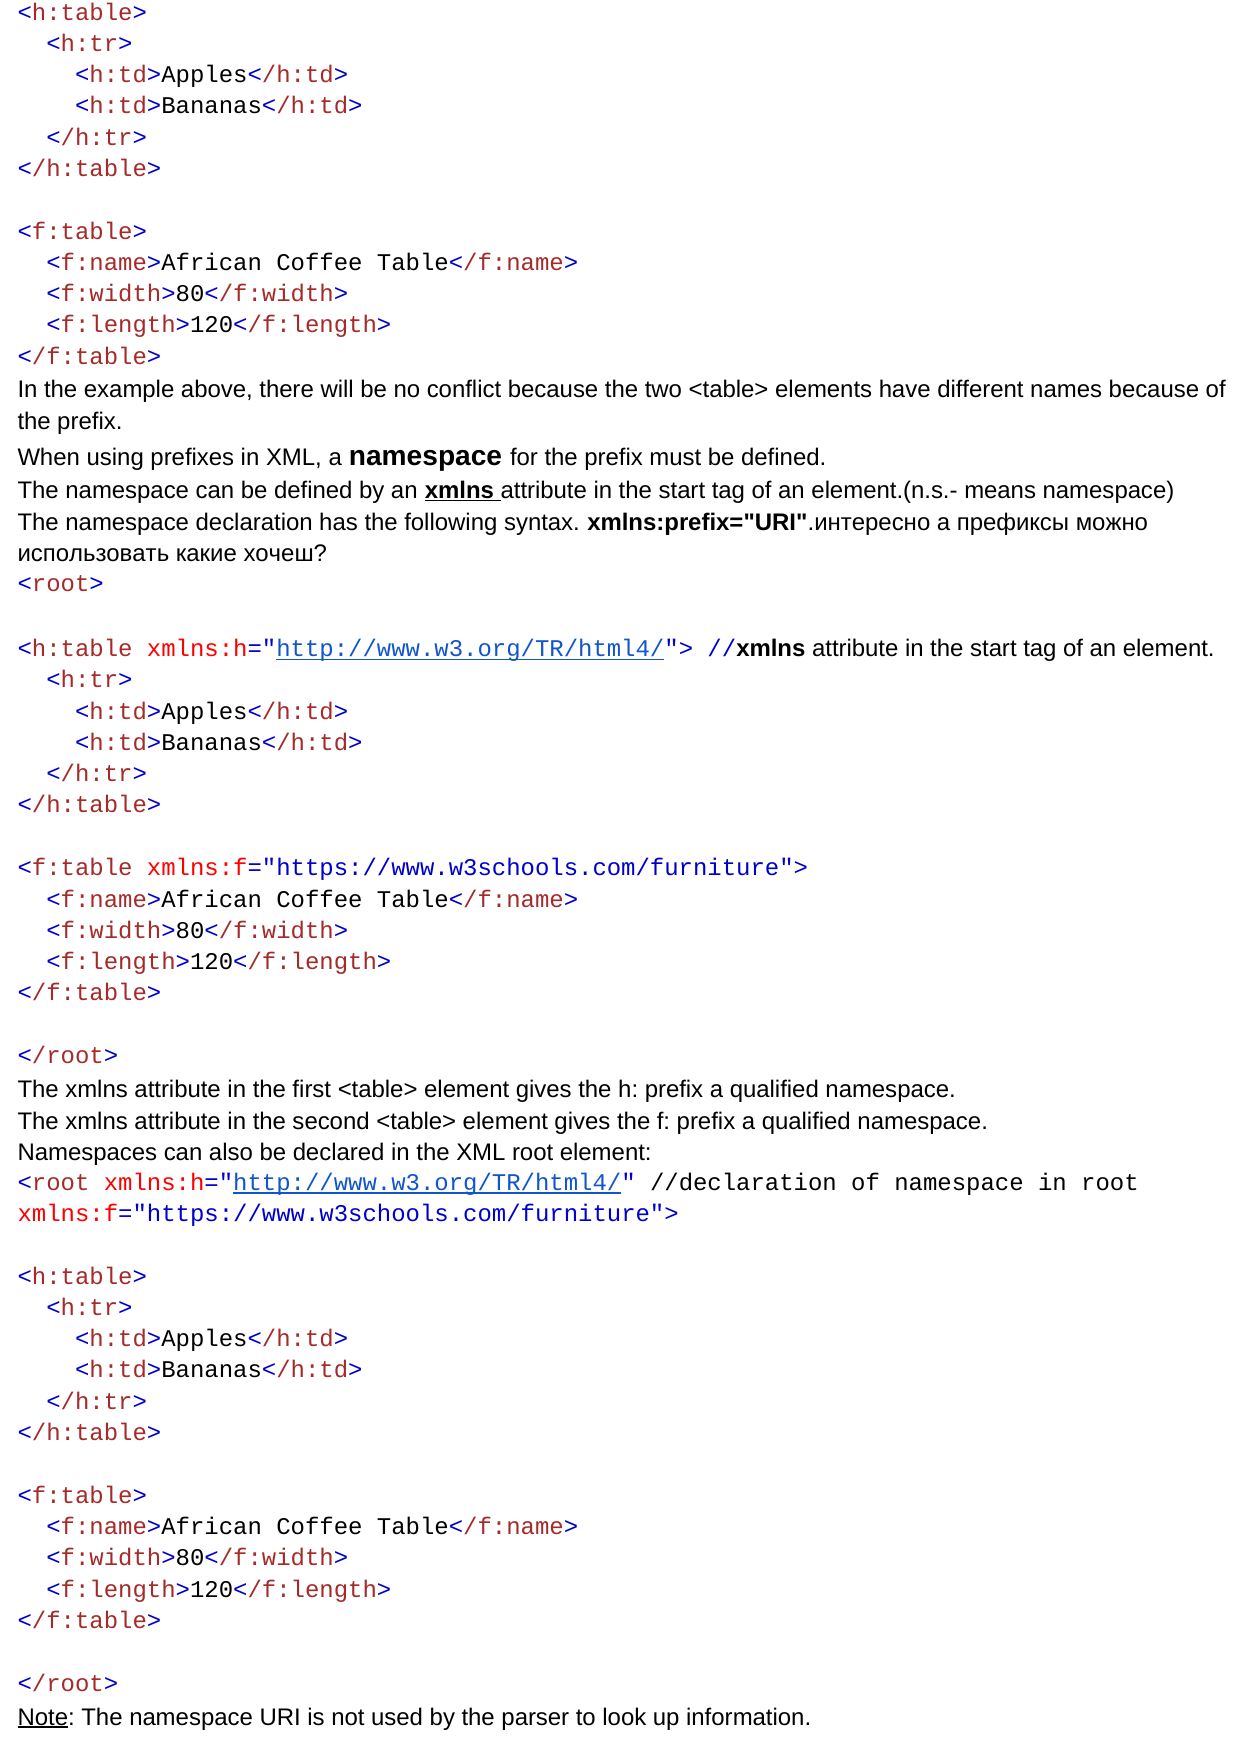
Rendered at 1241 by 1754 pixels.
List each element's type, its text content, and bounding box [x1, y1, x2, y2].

text The xmlns attribute in the second <table> element gives the f: prefix a qualified namespace. [17, 1107, 1227, 1134]
text </root> [17, 1044, 1227, 1071]
text <f:name>African Coffee Table</f:name> [448, 250, 1227, 278]
text <h:td>Bananas</h:td> [262, 1358, 1227, 1385]
text <h:table> [17, 0, 1227, 27]
text Namespaces can also be declared in the XML root element: [17, 1138, 1227, 1166]
text <f:length>120</f:length> [233, 1577, 1227, 1604]
text <f:name>African Coffee Table</f:name> [17, 1514, 1227, 1542]
text xmlns:f="https://www.w3schools.com/furniture"> [17, 1201, 1227, 1228]
text <f:table xmlns:f="https://www.w3schools.com/furniture"> [17, 856, 1227, 883]
text In the example above, there will be no conflict because the two <table> elements have different names because of the prefix. [17, 375, 1227, 435]
text The namespace can be defined by an xmlns attribute in the start tag of an element.(n.s.- means namespace) [17, 476, 1227, 503]
text <h:td>Apples</h:td> [247, 699, 1227, 726]
text <f:name>African Coffee Table</f:name> [448, 887, 1227, 914]
text </h:table> [17, 793, 1227, 820]
text <h:table xmlns:h="http://www.w3.org/TR/html4/"> //xmlns attribute in the start tag of an element. [17, 634, 1227, 663]
text <f:length>120</f:length> [46, 313, 190, 340]
text </h:tr> [46, 1389, 1227, 1416]
text When using prefixes in XML, a namespace for the prefix must be defined. [17, 439, 1227, 471]
text <root xmlns:h="http://www.w3.org/TR/html4/" //declaration of namespace in root [17, 1170, 1227, 1197]
text </f:table> [17, 981, 1227, 1008]
text <h:td>Bananas</h:td> [262, 730, 1227, 758]
text <f:table> [17, 219, 1227, 246]
text <f:width>80</f:width> [46, 282, 175, 309]
text <h:td>Apples</h:td> [75, 699, 161, 726]
text <h:table> [17, 1264, 1227, 1291]
text </h:tr> [46, 762, 1227, 789]
text <f:name>African Coffee Table</f:name> [46, 887, 161, 914]
text <f:table> [17, 1483, 1227, 1511]
text <h:td>Apples</h:td> [75, 1327, 161, 1354]
text <root> [17, 571, 1227, 598]
text </h:tr> [46, 125, 1227, 152]
text <f:width>80</f:width> [204, 918, 1227, 946]
text The namespace declaration has the following syntax. xmlns:prefix="URI".интересно а префиксы можно использовать какие хочеш? [17, 508, 1227, 567]
text <h:tr> [46, 31, 1227, 58]
text Note: The namespace URI is not used by the parser to look up information. [17, 1702, 1227, 1730]
text </h:table> [17, 156, 1227, 183]
text <h:td>Bananas</h:td> [75, 94, 161, 121]
text <h:tr> [46, 1295, 1227, 1323]
text <h:td>Bananas</h:td> [75, 730, 161, 758]
text <h:td>Apples</h:td> [247, 1327, 1227, 1354]
text The xmlns attribute in the first <table> element gives the h: prefix a qualified namespace. [17, 1075, 1227, 1103]
text <f:width>80</f:width> [204, 282, 1227, 309]
text <h:td>Bananas</h:td> [262, 94, 1227, 121]
text <h:tr> [46, 668, 1227, 695]
text <f:name>African Coffee Table</f:name> [46, 250, 161, 278]
text <f:length>120</f:length> [17, 949, 1227, 977]
text <f:length>120</f:length> [46, 1577, 190, 1604]
text <h:td>Bananas</h:td> [75, 1358, 161, 1385]
text </h:table> [17, 1420, 1227, 1448]
text </f:table> [17, 1608, 1227, 1636]
text <f:width>80</f:width> [46, 1546, 175, 1573]
text <f:width>80</f:width> [46, 918, 175, 946]
text <f:width>80</f:width> [204, 1546, 1227, 1573]
text <f:length>120</f:length> [233, 313, 1227, 340]
text <h:td>Apples</h:td> [17, 62, 1227, 90]
text </root> [17, 1671, 1227, 1698]
text </f:table> [17, 344, 1227, 371]
